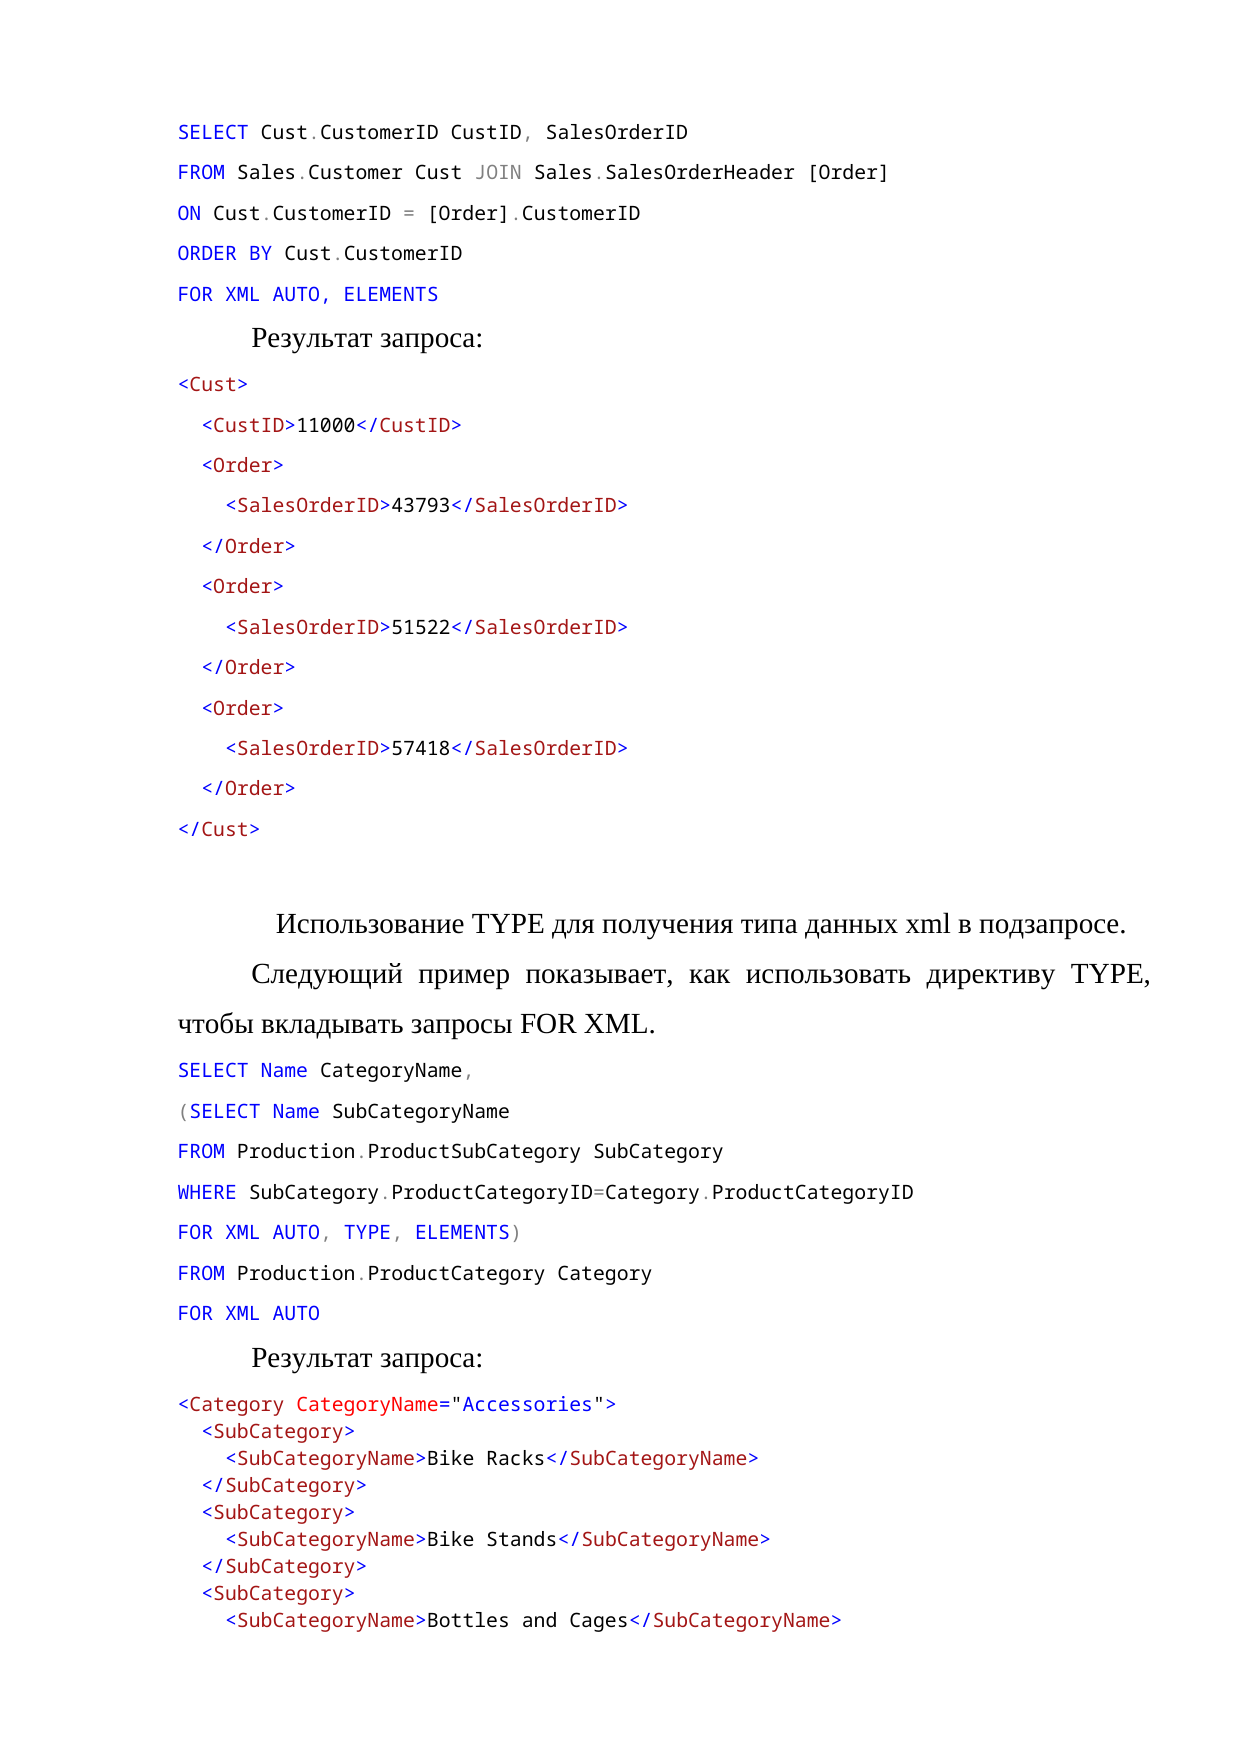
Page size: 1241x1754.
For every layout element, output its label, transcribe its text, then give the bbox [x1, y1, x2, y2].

text </Order> [177, 532, 1152, 559]
text <Order> [177, 451, 1152, 478]
text SELECT Cust.CustomerID CustID, SalesOrderID [177, 118, 1152, 145]
text Следующий пример показывает, как использовать директиву TYPE, чтобы вкладывать запросы FOR XML. [177, 956, 1152, 1040]
text </SubCategory> [177, 1552, 1152, 1579]
text (SELECT Name SubCategoryName [177, 1097, 1152, 1124]
text FROM Production.ProductCategory Category [177, 1259, 1152, 1286]
text Результат запроса: [177, 1340, 1152, 1373]
text <SubCategoryName>Bike Stands</SubCategoryName> [177, 1525, 1152, 1552]
text ON Cust.CustomerID = [Order].CustomerID [177, 199, 1152, 226]
text <SubCategory> [177, 1417, 1152, 1444]
text FROM Sales.Customer Cust JOIN Sales.SalesOrderHeader [Order] [177, 158, 1152, 186]
text <Order> [177, 694, 1152, 721]
text Результат запроса: [177, 320, 1152, 354]
text <CustID>11000</CustID> [177, 411, 1152, 438]
text <SalesOrderID>51522</SalesOrderID> [177, 613, 1152, 640]
text FROM Production.ProductSubCategory SubCategory [177, 1138, 1152, 1164]
text </Cust> [177, 815, 1152, 842]
text <Cust> [177, 371, 1152, 397]
text SELECT Name CategoryName, [177, 1057, 1152, 1084]
text </Order> [177, 653, 1152, 680]
text Использование TYPE для получения типа данных xml в подзапросе. [177, 906, 1152, 939]
text <SubCategory> [177, 1579, 1152, 1606]
text <Category CategoryName="Accessories"> [177, 1390, 1152, 1417]
text FOR XML AUTO, ELEMENTS [177, 280, 1152, 307]
text </Order> [177, 775, 1152, 802]
text <SalesOrderID>57418</SalesOrderID> [177, 734, 1152, 761]
text <SalesOrderID>43793</SalesOrderID> [177, 492, 1152, 519]
text <SubCategory> [177, 1498, 1152, 1525]
text FOR XML AUTO, TYPE, ELEMENTS) [177, 1218, 1152, 1245]
text <SubCategoryName>Bottles and Cages</SubCategoryName> [177, 1606, 1152, 1633]
text ORDER BY Cust.CustomerID [177, 239, 1152, 266]
text WHERE SubCategory.ProductCategoryID=Category.ProductCategoryID [177, 1178, 1152, 1205]
text FOR XML AUTO [177, 1299, 1152, 1326]
text </SubCategory> [177, 1471, 1152, 1498]
text <Order> [177, 573, 1152, 599]
text <SubCategoryName>Bike Racks</SubCategoryName> [177, 1444, 1152, 1471]
